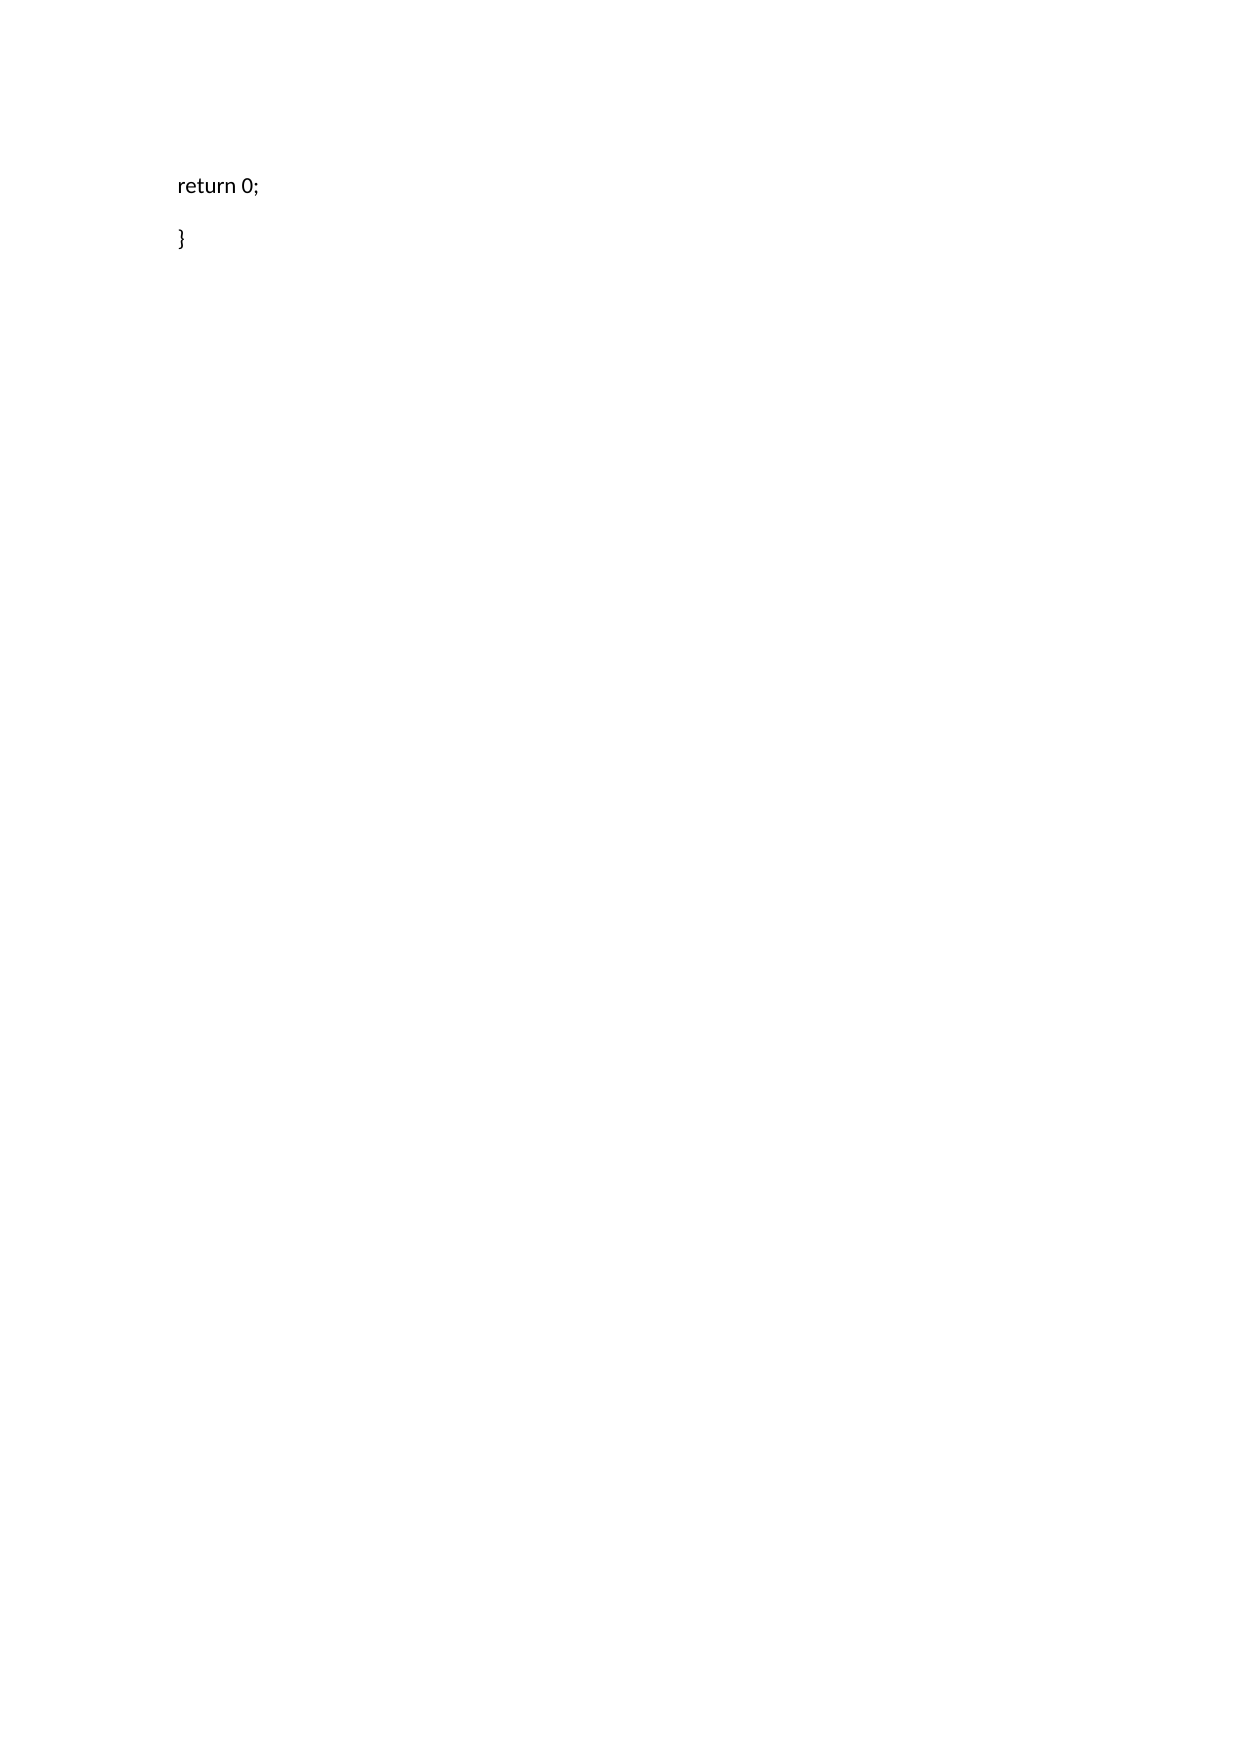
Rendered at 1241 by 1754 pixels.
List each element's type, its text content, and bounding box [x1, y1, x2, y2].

text return 0; [177, 171, 1152, 199]
text } [177, 224, 1152, 252]
